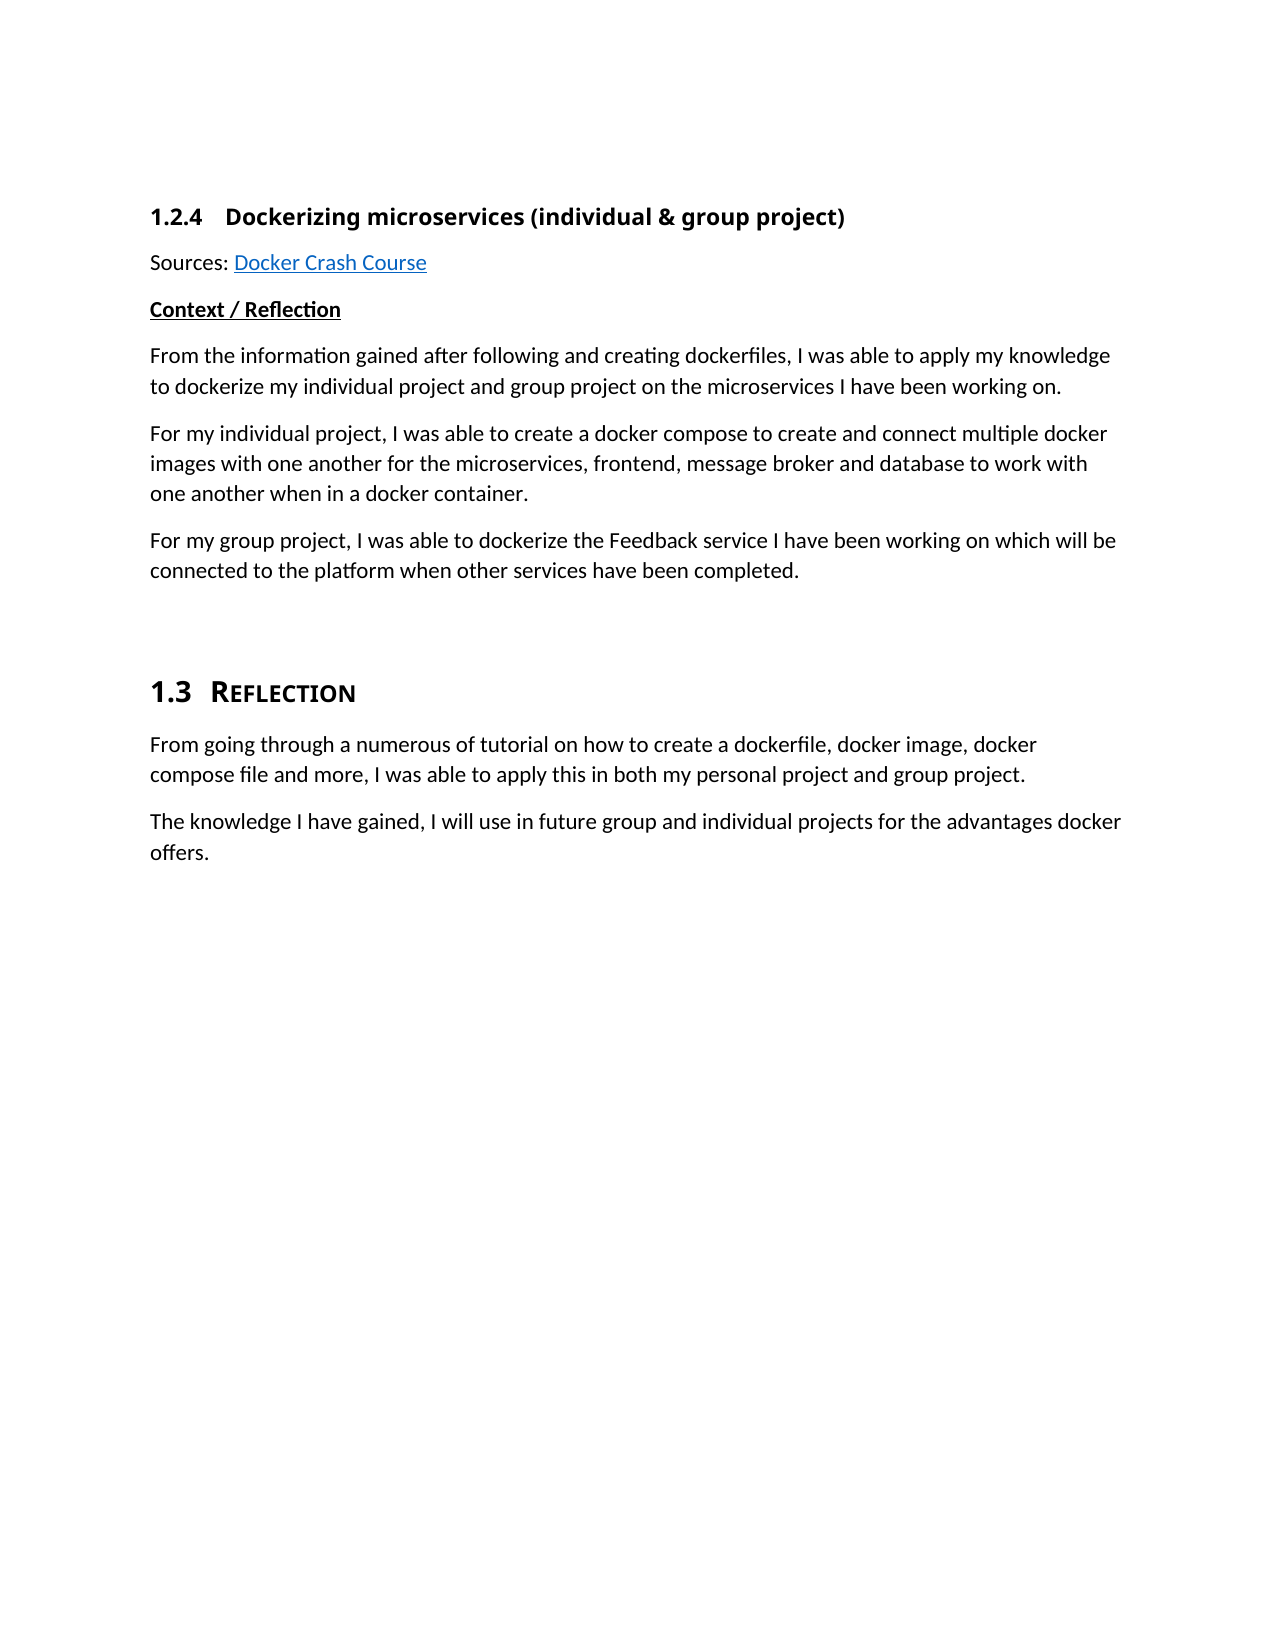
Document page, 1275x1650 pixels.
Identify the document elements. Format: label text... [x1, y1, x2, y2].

subtitle Dockerizing microservices (individual & group project) [150, 201, 1125, 232]
text From the information gained after following and creating dockerfiles, I was able to apply my knowledge to dockerize my individual project and group project on the microservices I have been working on. [150, 342, 1125, 400]
subtitle Reflection [150, 671, 1125, 711]
text For my individual project, I was able to create a docker compose to create and connect multiple docker images with one another for the microservices, frontend, message broker and database to work with one another when in a docker container. [150, 419, 1125, 507]
text Context / Reflection [150, 295, 1125, 323]
text Sources: Docker Crash Course [150, 248, 1125, 276]
text From going through a numerous of tutorial on how to create a dockerfile, docker image, docker compose file and more, I was able to apply this in both my personal project and group project. [150, 730, 1125, 788]
text For my group project, I was able to dockerize the Feedback service I have been working on which will be connected to the platform when other services have been completed. [150, 526, 1125, 584]
text The knowledge I have gained, I will use in future group and individual projects for the advantages docker offers. [150, 807, 1125, 866]
